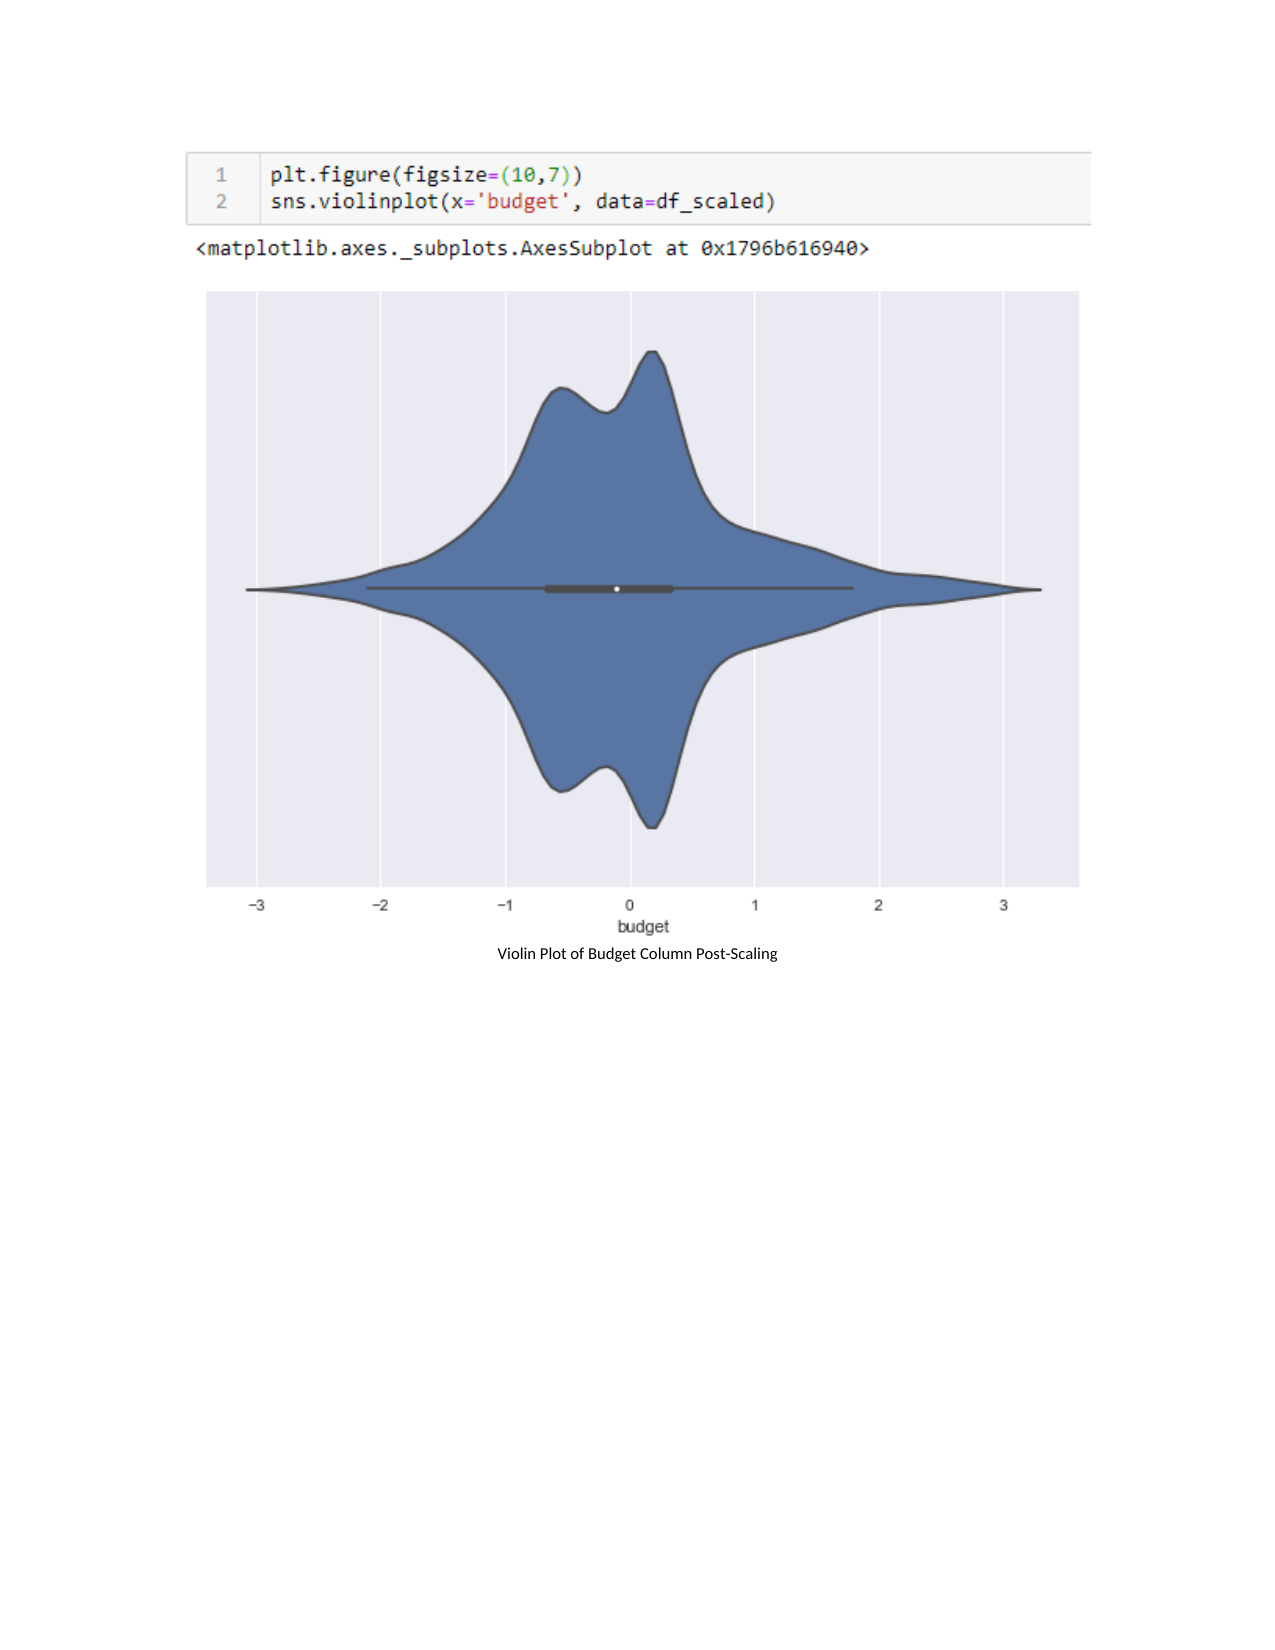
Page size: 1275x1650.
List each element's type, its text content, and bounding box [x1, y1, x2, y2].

picture [183, 150, 1092, 939]
text Violin Plot of Budget Column Post-Scaling [150, 943, 1125, 963]
